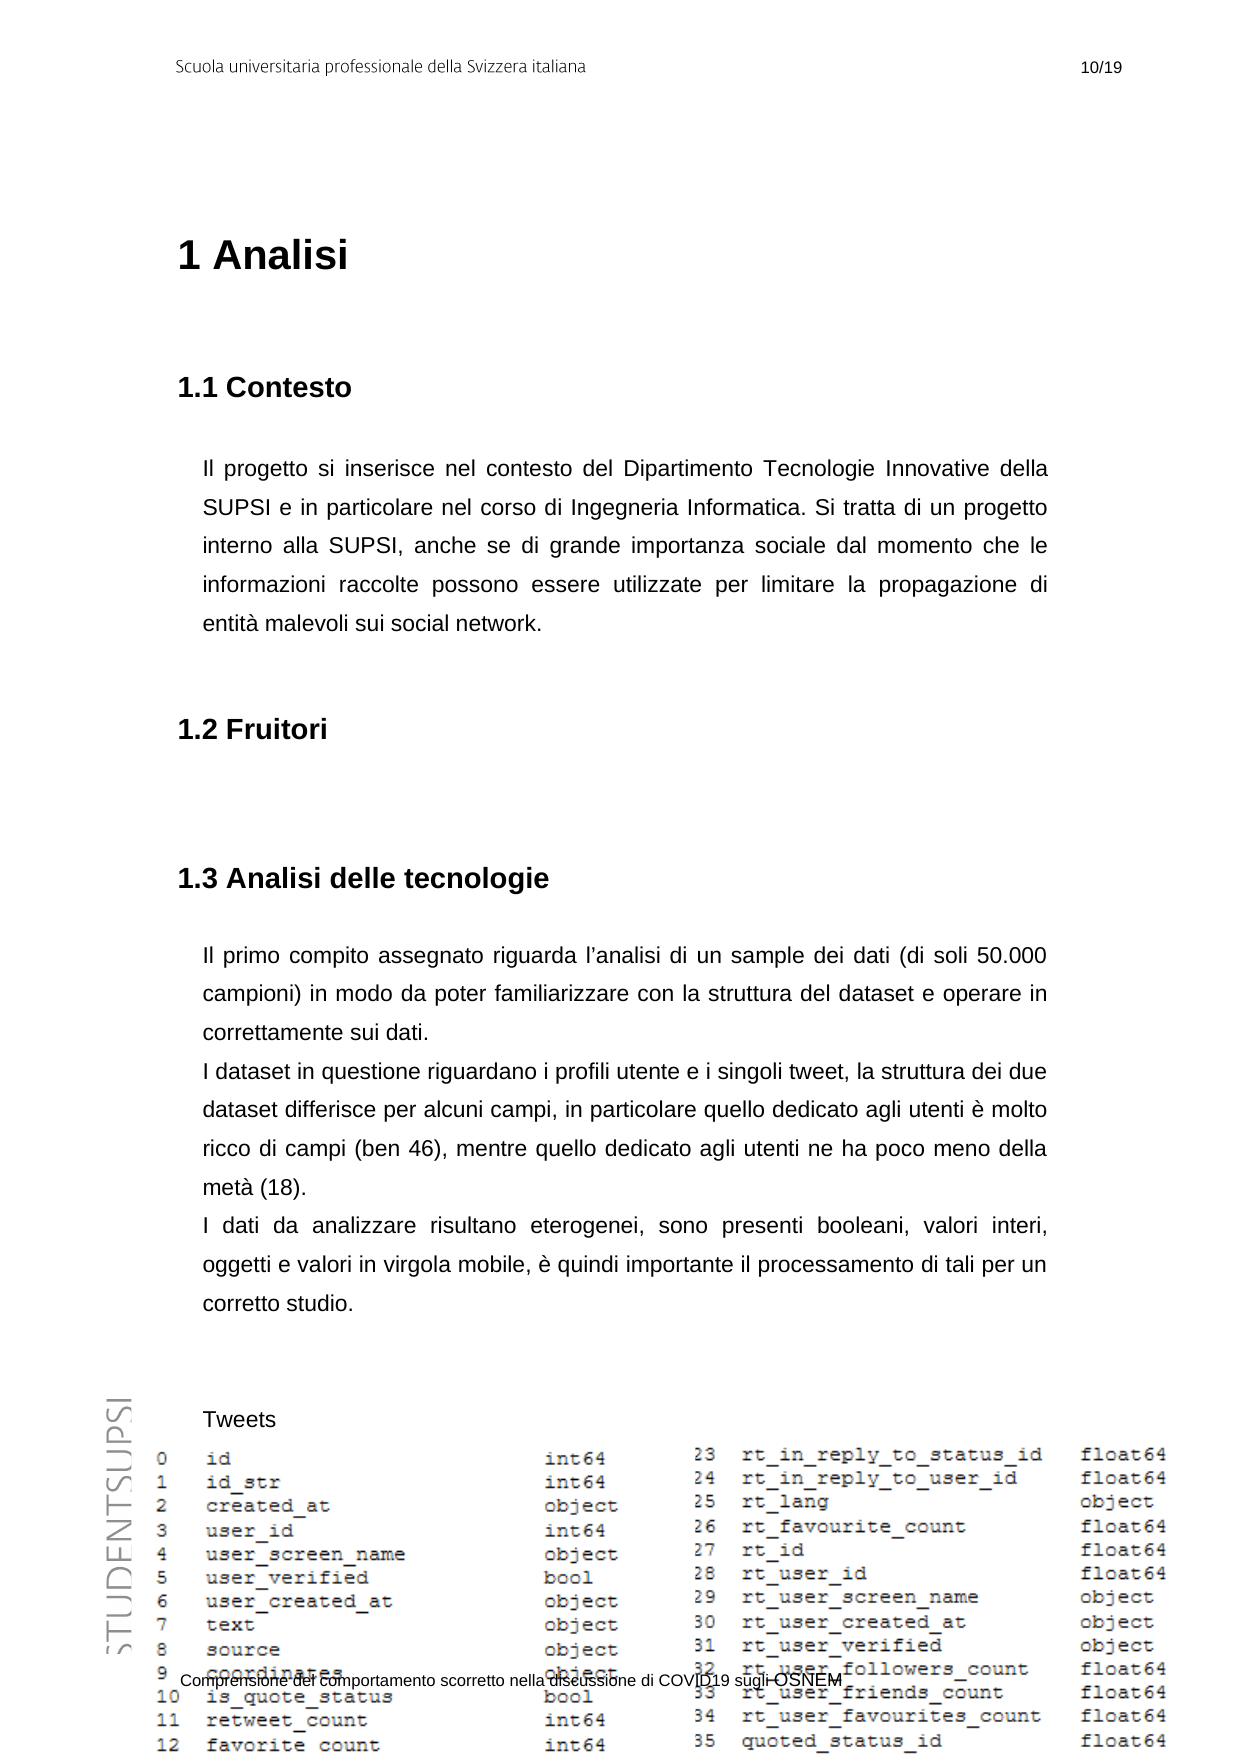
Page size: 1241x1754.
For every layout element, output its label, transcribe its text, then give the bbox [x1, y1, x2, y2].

text Tweets [202, 1406, 1048, 1432]
subtitle 1.3 Analisi delle tecnologie [177, 861, 1122, 894]
picture [106, 1399, 132, 1654]
text I dati da analizzare risultano eterogenei, sono presenti booleani, valori interi, oggetti e valori in virgola mobile, è quindi importante il processamento di tali per un corretto studio. [202, 1212, 1048, 1316]
picture [168, 53, 602, 80]
text I dataset in questione riguardano i profili utente e i singoli tweet, la struttura dei due dataset differisce per alcuni campi, in particolare quello dedicato agli utenti è molto ricco di campi (ben 46), mentre quello dedicato agli utenti ne ha poco meno della metà (18). [202, 1058, 1048, 1200]
subtitle 1.1 Contesto [177, 370, 1122, 404]
text Il primo compito assegnato riguarda l’analisi di un sample dei dati (di soli 50.000 campioni) in modo da poter familiarizzare con la struttura del dataset e operare in correttamente sui dati. [202, 942, 1048, 1045]
subtitle 1.2 Fruitori [177, 712, 1122, 746]
picture [140, 1443, 1202, 1754]
text Il progetto si inserisce nel contesto del Dipartimento Tecnologie Innovative della SUPSI e in particolare nel corso di Ingegneria Informatica. Si tratta di un progetto interno alla SUPSI, anche se di grande importanza sociale dal momento che le informazioni raccolte possono essere utilizzate per limitare la propagazione di entità malevoli sui social network. [202, 455, 1048, 636]
subtitle 1 Analisi [177, 230, 1122, 278]
